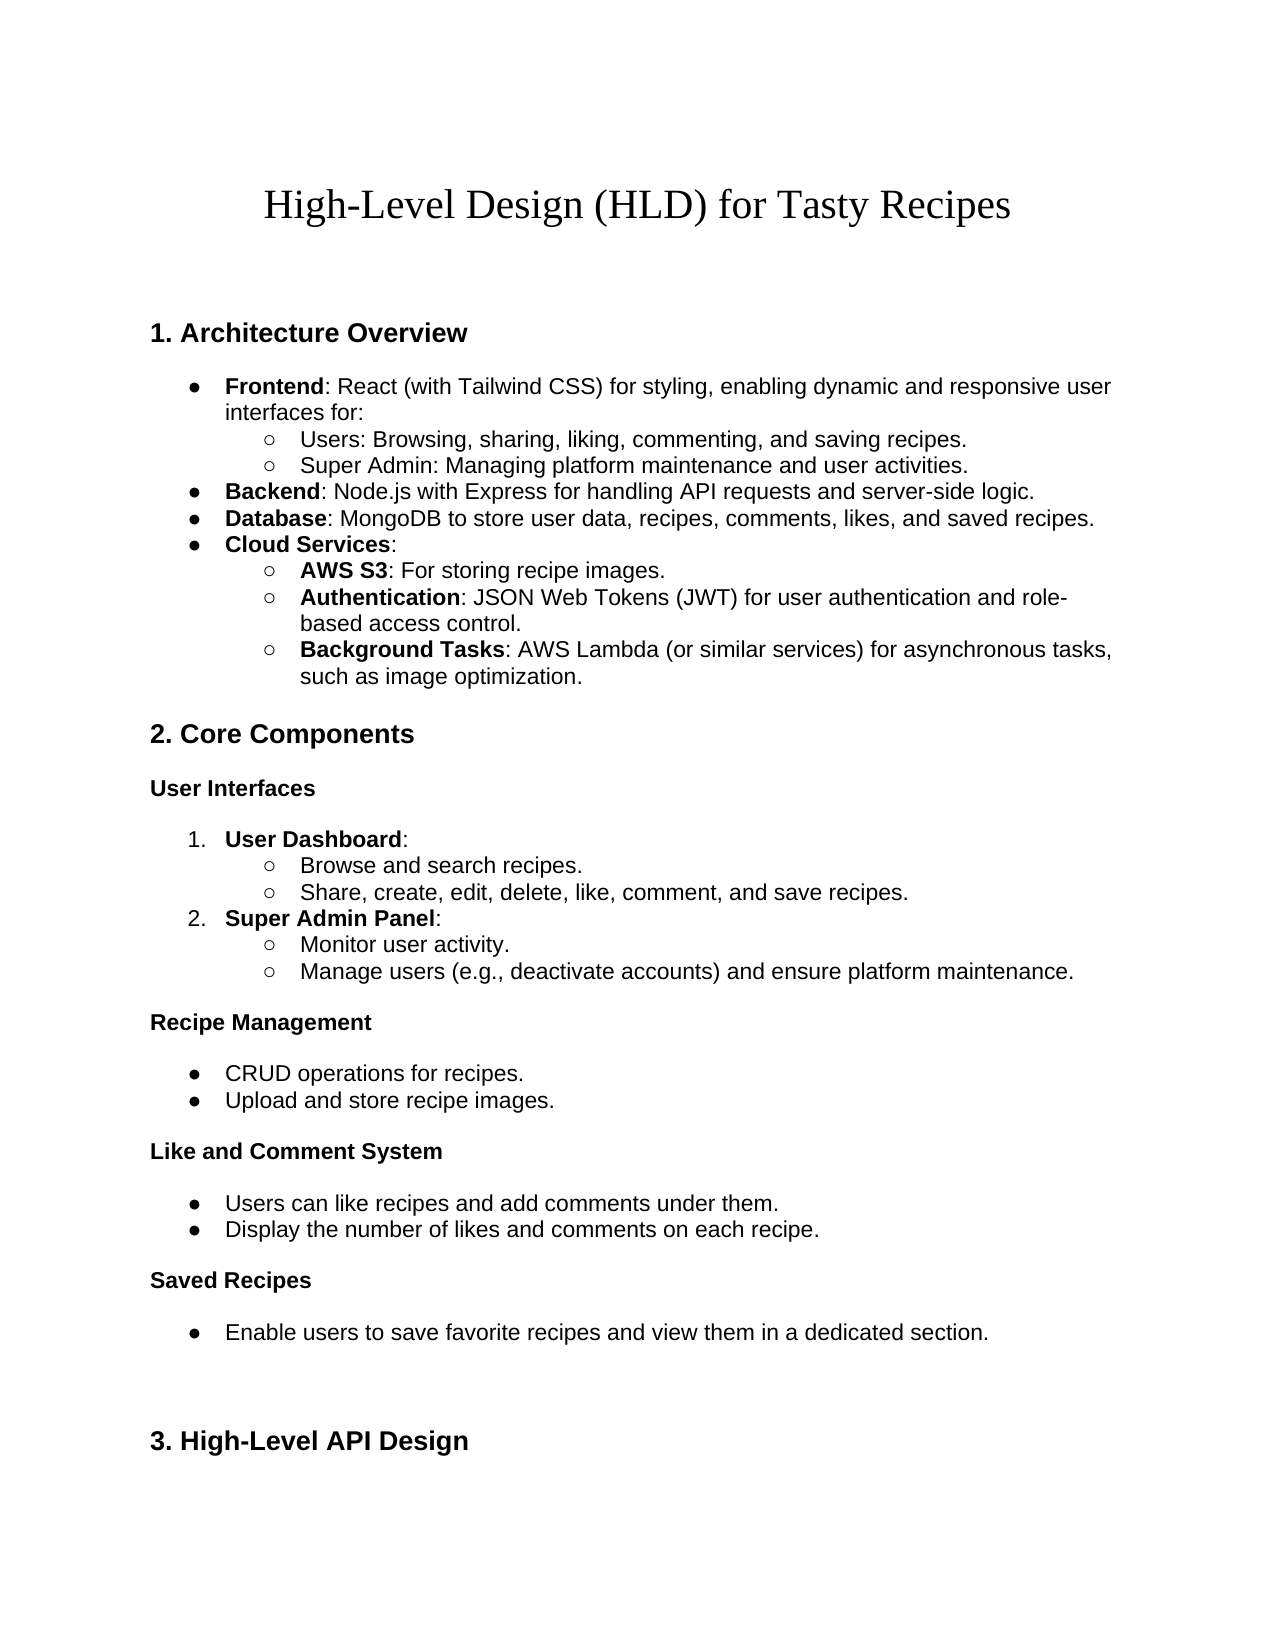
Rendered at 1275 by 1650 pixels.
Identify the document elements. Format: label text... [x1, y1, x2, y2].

list Users: Browsing, sharing, liking, commenting, and saving recipes. [262, 426, 1125, 452]
list Authentication: JSON Web Tokens (JWT) for user authentication and role-based access control. [262, 584, 1125, 636]
subtitle 1. Architecture Overview [150, 317, 1125, 348]
subtitle User Interfaces [150, 774, 1125, 801]
list Enable users to save favorite recipes and view them in a dedicated section. [187, 1318, 1125, 1345]
list User Dashboard: [187, 826, 1125, 852]
list Display the number of likes and comments on each recipe. [187, 1216, 1125, 1242]
list Monitor user activity. [262, 931, 1125, 958]
list Manage users (e.g., deactivate accounts) and ensure platform maintenance. [262, 958, 1125, 984]
list Upload and store recipe images. [187, 1087, 1125, 1113]
list Share, create, edit, delete, like, comment, and save recipes. [262, 879, 1125, 905]
subtitle 3. High-Level API Design [150, 1425, 1125, 1457]
list Background Tasks: AWS Lambda (or similar services) for asynchronous tasks, such as image optimization. [262, 636, 1125, 689]
list Database: MongoDB to store user data, recipes, comments, likes, and saved recipes. [187, 505, 1125, 531]
subtitle 2. Core Components [150, 718, 1125, 749]
list Browse and search recipes. [262, 852, 1125, 879]
list Users can like recipes and add comments under them. [187, 1189, 1125, 1216]
list Super Admin: Managing platform maintenance and user activities. [262, 452, 1125, 478]
list CRUD operations for recipes. [187, 1060, 1125, 1087]
subtitle Saved Recipes [150, 1267, 1125, 1293]
subtitle Recipe Management [150, 1009, 1125, 1035]
list Backend: Node.js with Express for handling API requests and server-side logic. [187, 478, 1125, 505]
list Frontend: React (with Tailwind CSS) for styling, enabling dynamic and responsive user interfaces for: [187, 373, 1125, 426]
list AWS S3: For storing recipe images. [262, 557, 1125, 584]
list Super Admin Panel: [187, 905, 1125, 931]
subtitle High-Level Design (HLD) for Tasty Recipes [150, 179, 1125, 227]
list Cloud Services: [187, 531, 1125, 557]
subtitle Like and Comment System [150, 1138, 1125, 1164]
